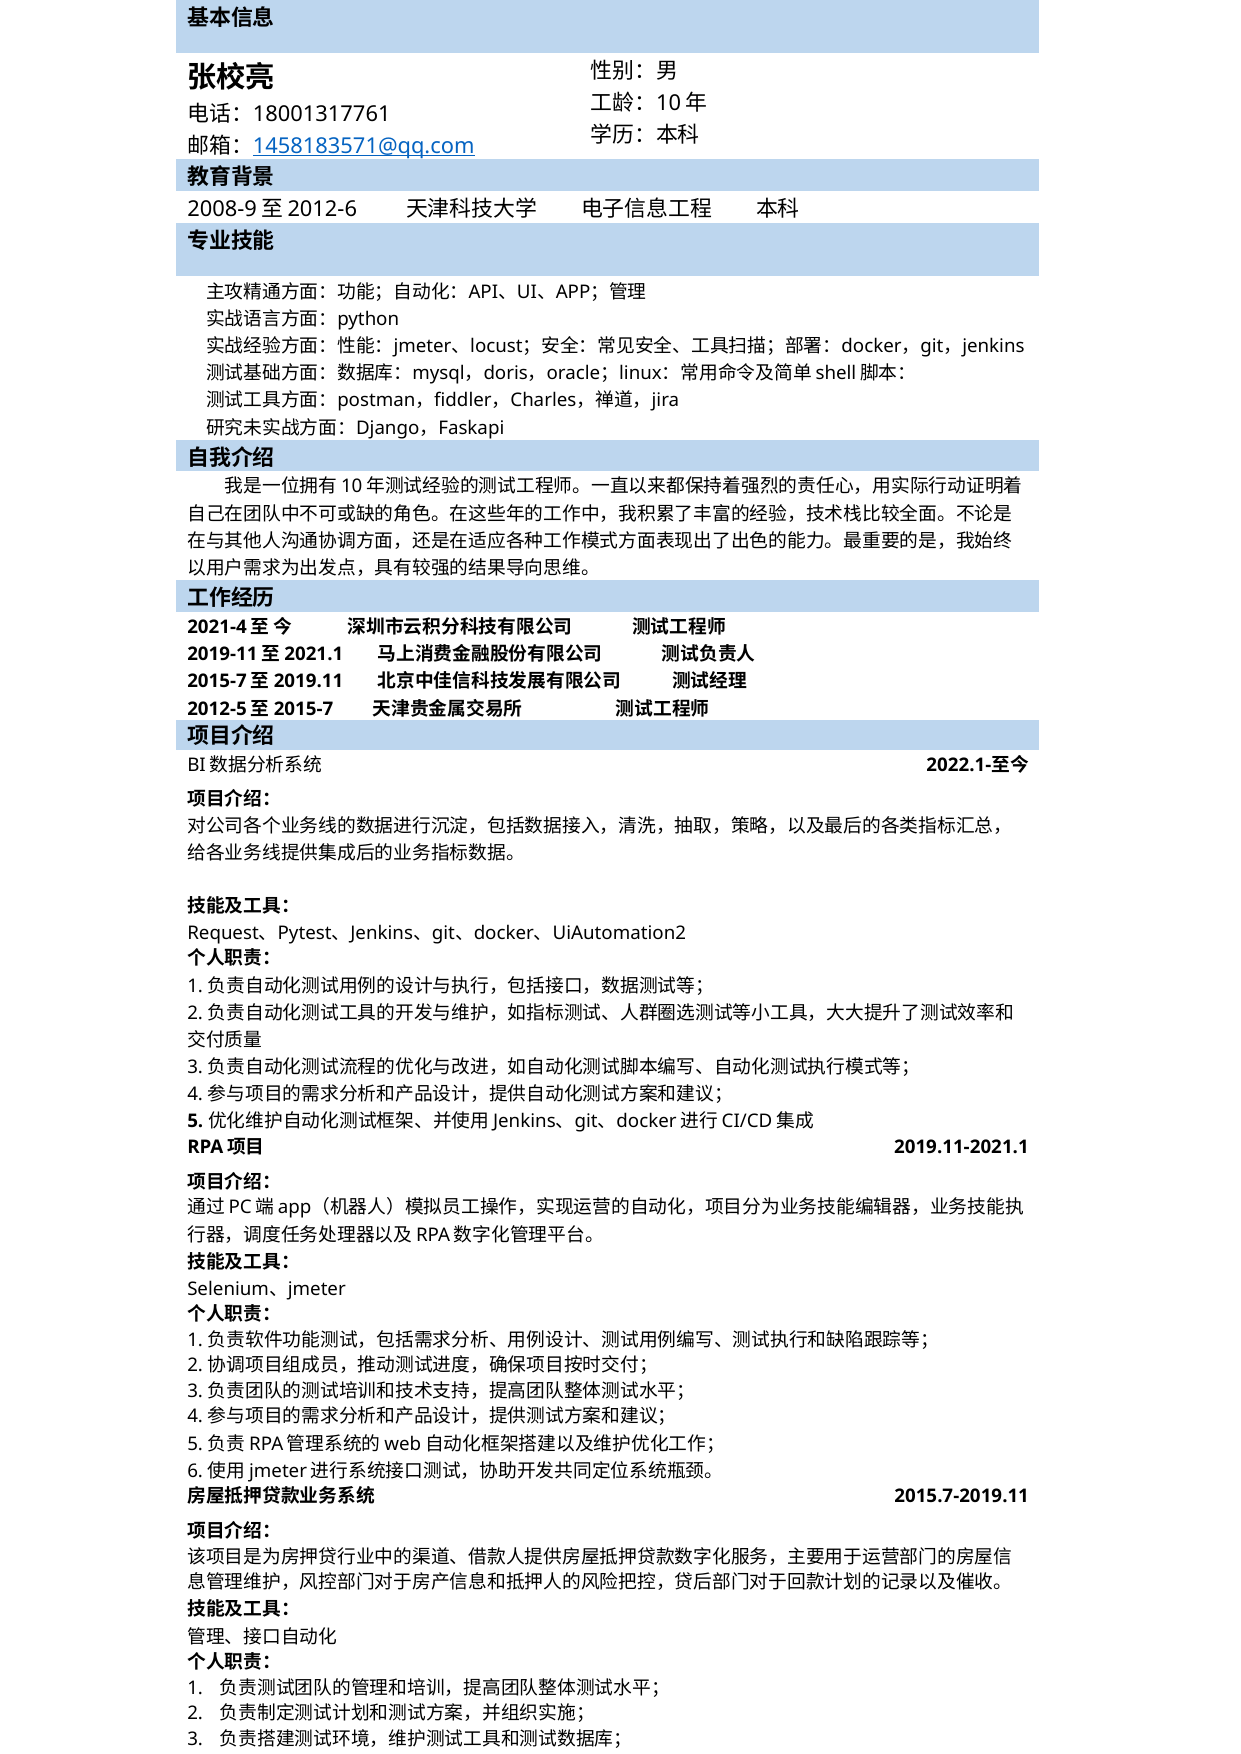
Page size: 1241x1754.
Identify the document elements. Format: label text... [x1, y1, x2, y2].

table_cell 2008-9至2012-6 天津科技大学 电子信息工程 本科 [176, 191, 1039, 223]
table_cell 2012-5至 2015-7 天津贵金属交易所 测试工程师 [176, 693, 1039, 720]
table_cell RPA项目 [176, 1133, 607, 1168]
table_cell 项目介绍： 该项目是为房押贷行业中的渠道、借款人提供房屋抵押贷款数字化服务，主要用于运营部门的房屋信息管理维护，风控部门对于房产信息和抵押人的风险把控，贷后部门对于回款计划的记录以及催收。 技能及工具： 管理、接口自动化 个人职责： 负责测试团队的管理和培训，提高团队整体测试水平； 负责制定测试计划和测试方案，并组织实施； 负责搭建测试环境，维护测试工具和测试数据库； 负责参与项目的需求分析和产品设计，提供测试方案和建议； 在项目中取得了多项优异的成绩，如成功推动多个关键功能的上线，有效地减少了缺陷数量，并提升了项目交付速度。 [176, 1518, 1039, 1754]
table_cell 教育背景 [176, 159, 1039, 191]
table_cell 项目介绍 [176, 720, 1039, 750]
table_cell 2015.7-2019.11 [608, 1483, 1039, 1517]
table_cell 工作经历 [176, 580, 1039, 612]
table_cell 项目介绍： 通过PC端app（机器人）模拟员工操作，实现运营的自动化，项目分为业务技能编辑器，业务技能执行器，调度任务处理器以及RPA数字化管理平台。 技能及工具： Selenium、jmeter 个人职责： 负责软件功能测试，包括需求分析、用例设计、测试用例编写、测试执行和缺陷跟踪等； 协调项目组成员，推动测试进度，确保项目按时交付； 负责团队的测试培训和技术支持，提高团队整体测试水平； 参与项目的需求分析和产品设计，提供测试方案和建议； 负责RPA管理系统的web自动化框架搭建以及维护优化工作； 使用jmeter进行系统接口测试，协助开发共同定位系统瓶颈。 [176, 1168, 1039, 1483]
table_cell 2021-4至 今 深圳市云积分科技有限公司 测试工程师 [176, 612, 1039, 639]
table_header 基本信息 [176, 0, 1039, 53]
table_cell 项目介绍： 对公司各个业务线的数据进行沉淀，包括数据接入，清洗，抽取，策略，以及最后的各类指标汇总，给各业务线提供集成后的业务指标数据。 技能及工具： Request、Pytest、Jenkins、git、docker、UiAutomation2 个人职责： 负责自动化测试用例的设计与执行，包括接口，数据测试等； 负责自动化测试工具的开发与维护，如指标测试、人群圈选测试等小工具，大大提升了测试效率和交付质量 负责自动化测试流程的优化与改进，如自动化测试脚本编写、自动化测试执行模式等； 参与项目的需求分析和产品设计，提供自动化测试方案和建议； 优化维护自动化测试框架、并使用Jenkins、git、docker进行CI/CD集成 [176, 785, 1039, 1133]
table_cell 我是一位拥有10年测试经验的测试工程师。一直以来都保持着强烈的责任心，用实际行动证明着自己在团队中不可或缺的角色。在这些年的工作中，我积累了丰富的经验，技术栈比较全面。不论是在与其他人沟通协调方面，还是在适应各种工作模式方面表现出了出色的能力。最重要的是，我始终以用户需求为出发点，具有较强的结果导向思维。 [176, 471, 1039, 580]
table_cell 自我介绍 [176, 440, 1039, 471]
table_cell 2022.1-至今 [608, 750, 1039, 785]
table_cell 性别：男 工龄：10年 学历：本科 [579, 54, 1040, 159]
table_cell 2019.11-2021.1 [608, 1133, 1039, 1168]
table_cell BI数据分析系统 [176, 750, 607, 785]
table_cell 2015-7至 2019.11 北京中佳信科技发展有限公司 测试经理 [176, 666, 1039, 693]
table_cell 张校亮 电话：18001317761 邮箱：1458183571@qq.com [176, 54, 578, 159]
table_cell 房屋抵押贷款业务系统 [176, 1483, 607, 1517]
table_cell 主攻精通方面：功能；自动化：API、UI、APP；管理 实战语言方面：python 实战经验方面：性能：jmeter、locust；安全：常见安全、工具扫描；部署：docker，git，jenkins 测试基础方面：数据库：mysql，doris，oracle；linux：常用命令及简单shell脚本： 测试工具方面：postman，fiddler，Charles，禅道，jira 研究未实战方面：Django，Faskapi [176, 276, 1039, 439]
table_cell 2019-11至 2021.1 马上消费金融股份有限公司 测试负责人 [176, 639, 1039, 666]
table_cell 专业技能 [176, 223, 1039, 276]
